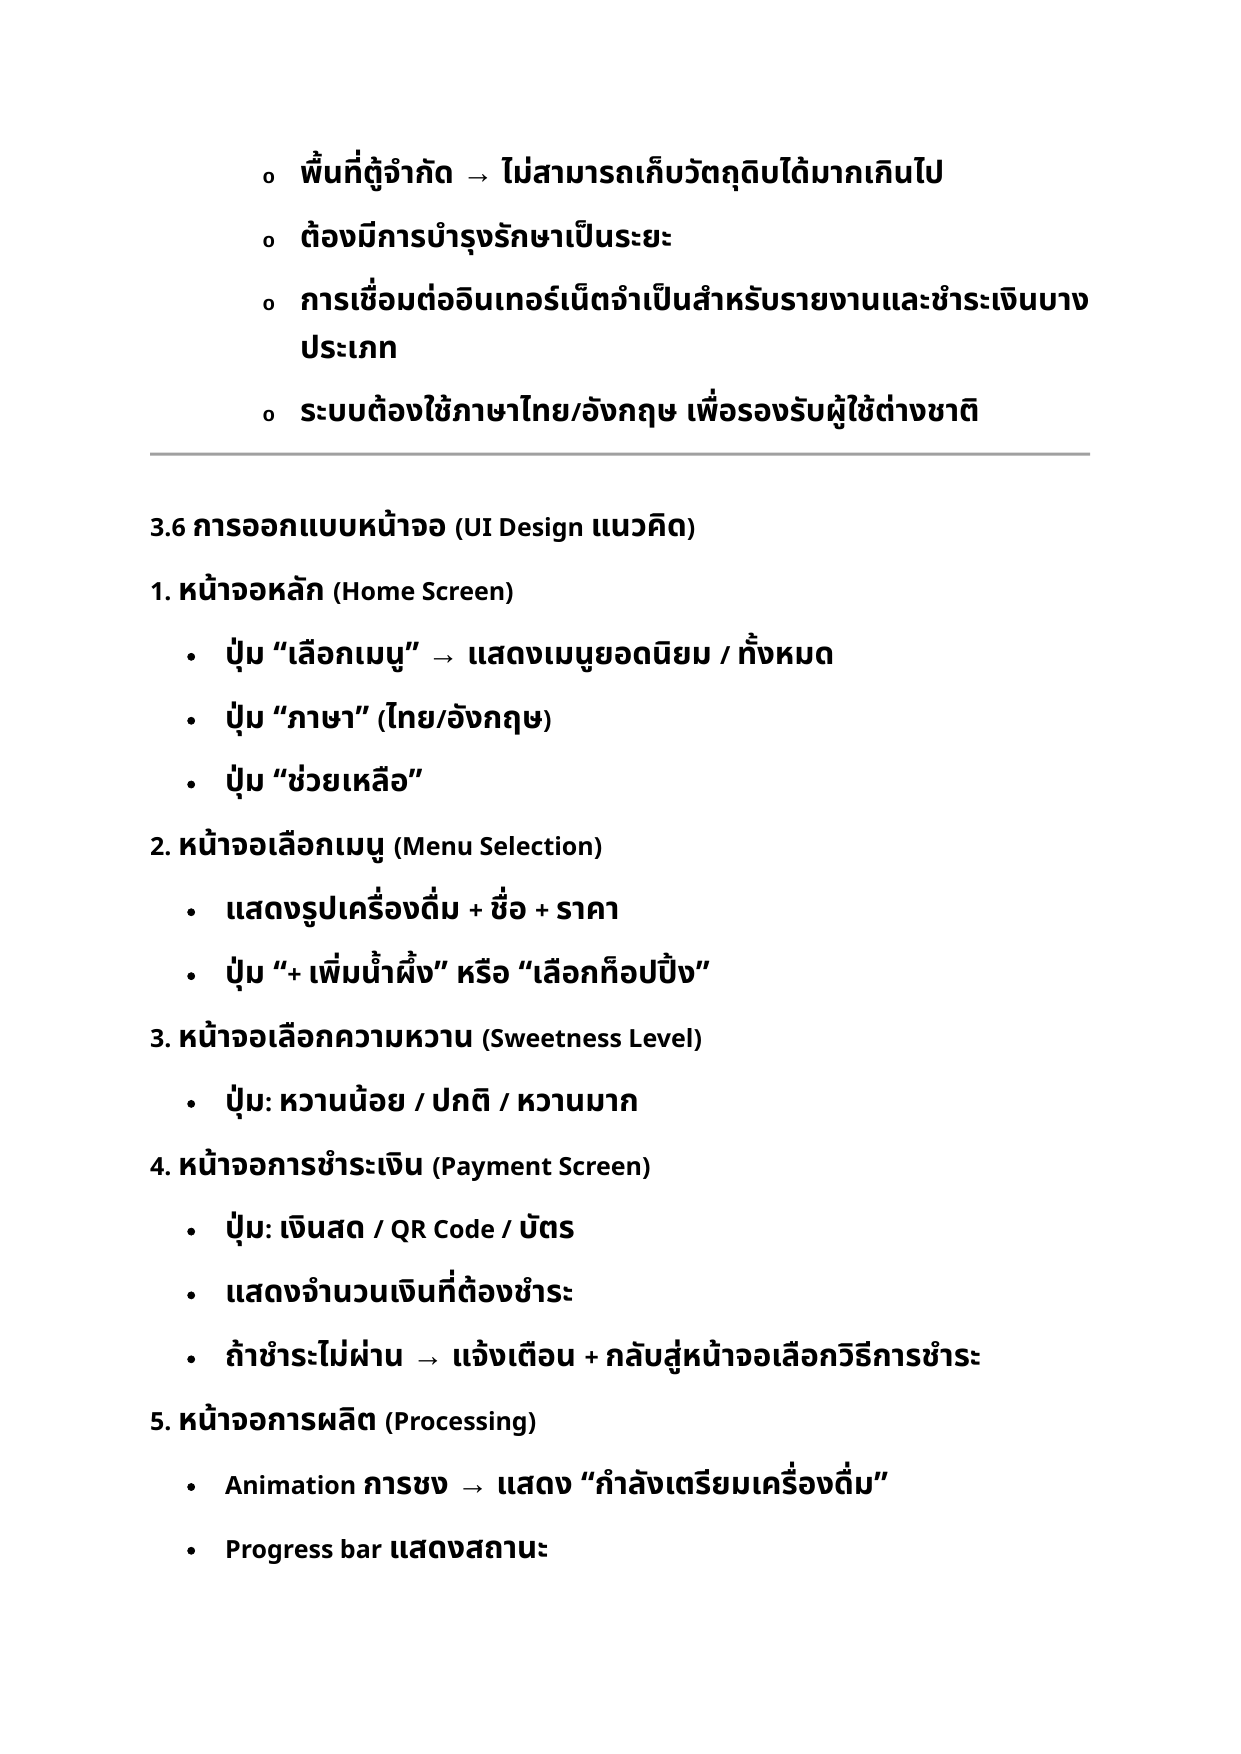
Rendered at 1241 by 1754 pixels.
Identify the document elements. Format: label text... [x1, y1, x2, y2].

list ปุ่ม “เลือกเมนู” → แสดงเมนูยอดนิยม / ทั้งหมด [187, 631, 1090, 678]
text 2. หน้าจอเลือกเมนู (Menu Selection) [150, 823, 1090, 870]
text 4. หน้าจอการชำระเงิน (Payment Screen) [150, 1142, 1090, 1189]
list Animation การชง → แสดง “กำลังเตรียมเครื่องดื่ม” [187, 1461, 1090, 1508]
list ปุ่ม “ช่วยเหลือ” [187, 759, 1090, 806]
text 3.6 การออกแบบหน้าจอ (UI Design แนวคิด) [150, 503, 1090, 551]
text 1. หน้าจอหลัก (Home Screen) [150, 567, 1090, 614]
list ปุ่ม “ภาษา” (ไทย/อังกฤษ) [187, 695, 1090, 742]
list Progress bar แสดงสถานะ [187, 1525, 1090, 1572]
text 3. หน้าจอเลือกความหวาน (Sweetness Level) [150, 1014, 1090, 1061]
text 5. หน้าจอการผลิต (Processing) [150, 1397, 1090, 1444]
list ระบบต้องใช้ภาษาไทย/อังกฤษ เพื่อรองรับผู้ใช้ต่างชาติ [262, 389, 1090, 436]
list ปุ่ม “+ เพิ่มน้ำผึ้ง” หรือ “เลือกท็อปปิ้ง” [187, 950, 1090, 997]
list แสดงจำนวนเงินที่ต้องชำระ [187, 1269, 1090, 1317]
list ปุ่ม: หวานน้อย / ปกติ / หวานมาก [187, 1078, 1090, 1125]
list ปุ่ม: เงินสด / QR Code / บัตร [187, 1206, 1090, 1253]
list ต้องมีการบำรุงรักษาเป็นระยะ [262, 214, 1090, 261]
list แสดงรูปเครื่องดื่ม + ชื่อ + ราคา [187, 886, 1090, 934]
list การเชื่อมต่ออินเทอร์เน็ตจำเป็นสำหรับรายงานและชำระเงินบางประเภท [262, 278, 1090, 372]
list ถ้าชำระไม่ผ่าน → แจ้งเตือน + กลับสู่หน้าจอเลือกวิธีการชำระ [187, 1333, 1090, 1381]
list พื้นที่ตู้จำกัด → ไม่สามารถเก็บวัตถุดิบได้มากเกินไป [262, 150, 1090, 197]
